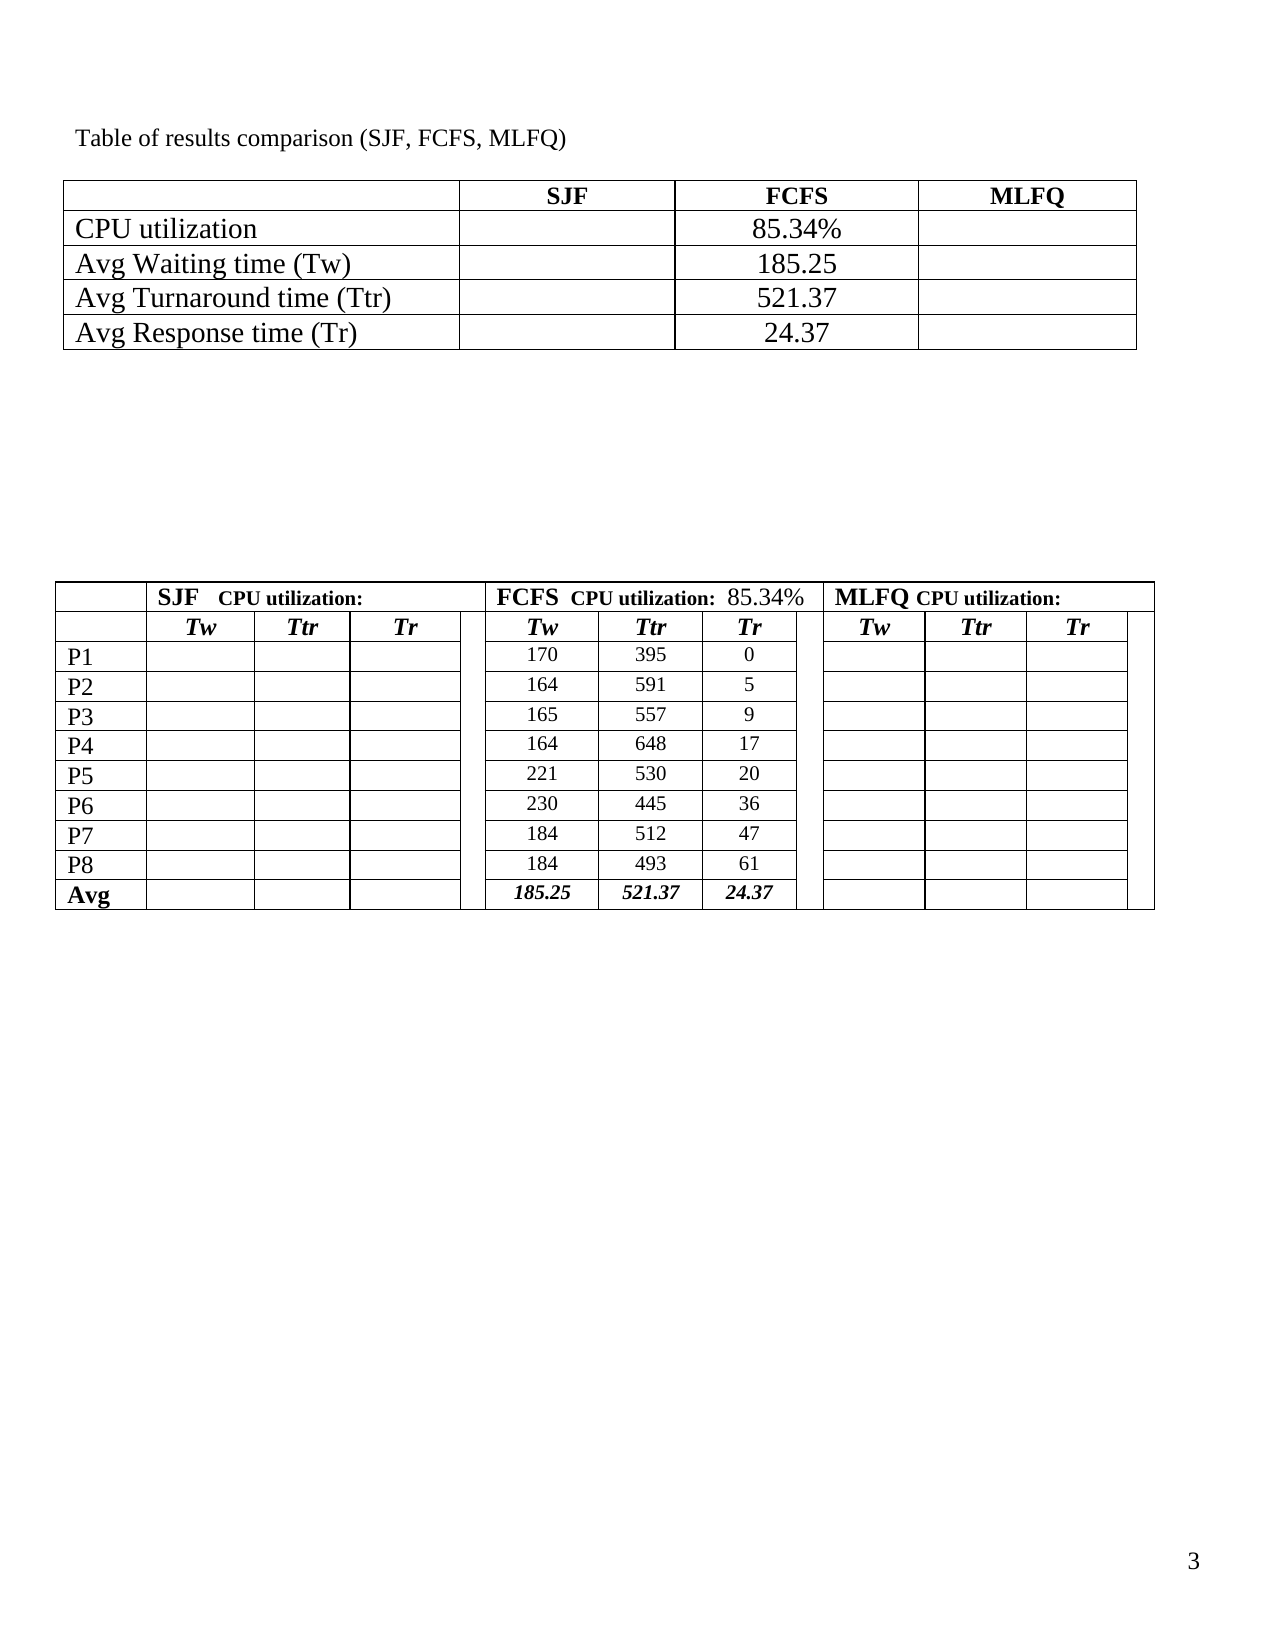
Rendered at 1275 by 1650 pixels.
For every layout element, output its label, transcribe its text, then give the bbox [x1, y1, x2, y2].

table_cell Tw [486, 612, 598, 641]
table_cell 164 [486, 731, 598, 760]
table_cell 36 [703, 791, 796, 820]
table_cell 648 [599, 731, 702, 760]
table_cell P3 [56, 702, 146, 730]
table_cell P2 [56, 672, 146, 701]
table_cell 17 [703, 731, 796, 760]
table_cell [824, 851, 924, 879]
table_header FCFS CPU utilization: 85.34% [486, 583, 823, 611]
table_cell [919, 315, 1136, 348]
table_cell 24.37 [703, 880, 796, 909]
table_cell [147, 702, 254, 730]
table_cell Avg Turnaround time (Ttr) [64, 280, 459, 314]
table_header MLFQ CPU utilization: [824, 583, 1154, 611]
table_cell [919, 280, 1136, 314]
table_cell [926, 702, 1026, 730]
table_cell [255, 851, 349, 879]
table_cell [351, 761, 460, 790]
table_header FCFS [676, 181, 918, 210]
table_cell [351, 880, 460, 909]
table_cell [1027, 731, 1127, 760]
table_cell [255, 761, 349, 790]
table_cell [351, 791, 460, 820]
table_cell [255, 791, 349, 820]
table_cell 493 [599, 851, 702, 879]
table_cell 221 [486, 761, 598, 790]
table_cell 47 [703, 821, 796, 849]
table_cell 61 [703, 851, 796, 879]
table_cell [147, 821, 254, 849]
table_cell [255, 880, 349, 909]
table_cell 185.25 [486, 880, 598, 909]
table_cell [1027, 851, 1127, 879]
table_cell [919, 211, 1136, 245]
table_cell 530 [599, 761, 702, 790]
table_cell [797, 612, 823, 909]
table_header [56, 583, 146, 611]
table_cell 165 [486, 702, 598, 730]
table_cell 170 [486, 642, 598, 671]
table_cell [56, 612, 146, 641]
table_cell 20 [703, 761, 796, 790]
table_cell [1027, 880, 1127, 909]
text Table of results comparison (SJF, FCFS, MLFQ) [75, 123, 1200, 152]
table_cell 445 [599, 791, 702, 820]
table_cell 591 [599, 672, 702, 701]
table_cell [255, 702, 349, 730]
table_cell [1027, 642, 1127, 671]
table_cell [1027, 821, 1127, 849]
table_header MLFQ [919, 181, 1136, 210]
table_cell [824, 642, 924, 671]
table_cell Ttr [599, 612, 702, 641]
table_cell [351, 821, 460, 849]
table_cell Tw [147, 612, 254, 641]
table_cell 512 [599, 821, 702, 849]
table_cell P1 [56, 642, 146, 671]
table_header SJF CPU utilization: [147, 583, 485, 611]
table_cell [255, 672, 349, 701]
table_header SJF [460, 181, 674, 210]
table_cell [147, 761, 254, 790]
table_cell 0 [703, 642, 796, 671]
table_cell 85.34% [676, 211, 918, 245]
table_cell [1027, 702, 1127, 730]
table_cell 395 [599, 642, 702, 671]
table_cell [351, 672, 460, 701]
table_cell [926, 851, 1026, 879]
table_cell [1128, 612, 1154, 909]
table_cell 164 [486, 672, 598, 701]
table_cell 5 [703, 672, 796, 701]
table_cell Avg [56, 880, 146, 909]
table_cell 521.37 [676, 280, 918, 314]
table_cell P5 [56, 761, 146, 790]
table_cell 557 [599, 702, 702, 730]
table_cell [351, 731, 460, 760]
table_cell [147, 851, 254, 879]
table_cell Avg Response time (Tr) [64, 315, 459, 348]
table_cell Tw [824, 612, 924, 641]
table_cell [460, 211, 674, 245]
table_cell [926, 791, 1026, 820]
table_cell [147, 791, 254, 820]
table_cell 521.37 [599, 880, 702, 909]
table_cell P4 [56, 731, 146, 760]
table_cell Tr [703, 612, 796, 641]
table_cell [1027, 791, 1127, 820]
table_cell Ttr [255, 612, 349, 641]
table_cell [460, 246, 674, 279]
table_cell 9 [703, 702, 796, 730]
table_cell [351, 642, 460, 671]
table_cell [351, 702, 460, 730]
table_cell [926, 821, 1026, 849]
table_cell [824, 761, 924, 790]
table_cell [824, 731, 924, 760]
table_cell [147, 731, 254, 760]
table_cell [926, 731, 1026, 760]
table_cell Tr [351, 612, 460, 641]
table_cell [460, 280, 674, 314]
table_cell P7 [56, 821, 146, 849]
table_cell [255, 821, 349, 849]
table_cell Ttr [926, 612, 1026, 641]
table_cell [1027, 761, 1127, 790]
table_cell [460, 315, 674, 348]
table_cell [926, 761, 1026, 790]
table_header [64, 181, 459, 210]
table_cell [1027, 672, 1127, 701]
table_cell [824, 702, 924, 730]
table_cell P8 [56, 851, 146, 879]
table_cell [351, 851, 460, 879]
table_cell [255, 731, 349, 760]
table_cell 230 [486, 791, 598, 820]
table_cell [147, 642, 254, 671]
table_cell [147, 880, 254, 909]
table_cell 24.37 [676, 315, 918, 348]
table_cell 184 [486, 851, 598, 879]
table_cell Avg Waiting time (Tw) [64, 246, 459, 279]
table_cell [824, 821, 924, 849]
table_cell [255, 642, 349, 671]
table_cell [926, 642, 1026, 671]
table_cell [824, 672, 924, 701]
table_cell [147, 672, 254, 701]
table_cell [461, 612, 485, 909]
table_cell [824, 880, 924, 909]
table_cell [926, 672, 1026, 701]
table_cell 184 [486, 821, 598, 849]
table_cell 185.25 [676, 246, 918, 279]
table_cell Tr [1027, 612, 1127, 641]
table_cell [926, 880, 1026, 909]
table_cell [824, 791, 924, 820]
table_cell P6 [56, 791, 146, 820]
table_cell [919, 246, 1136, 279]
table_cell CPU utilization [64, 211, 459, 245]
